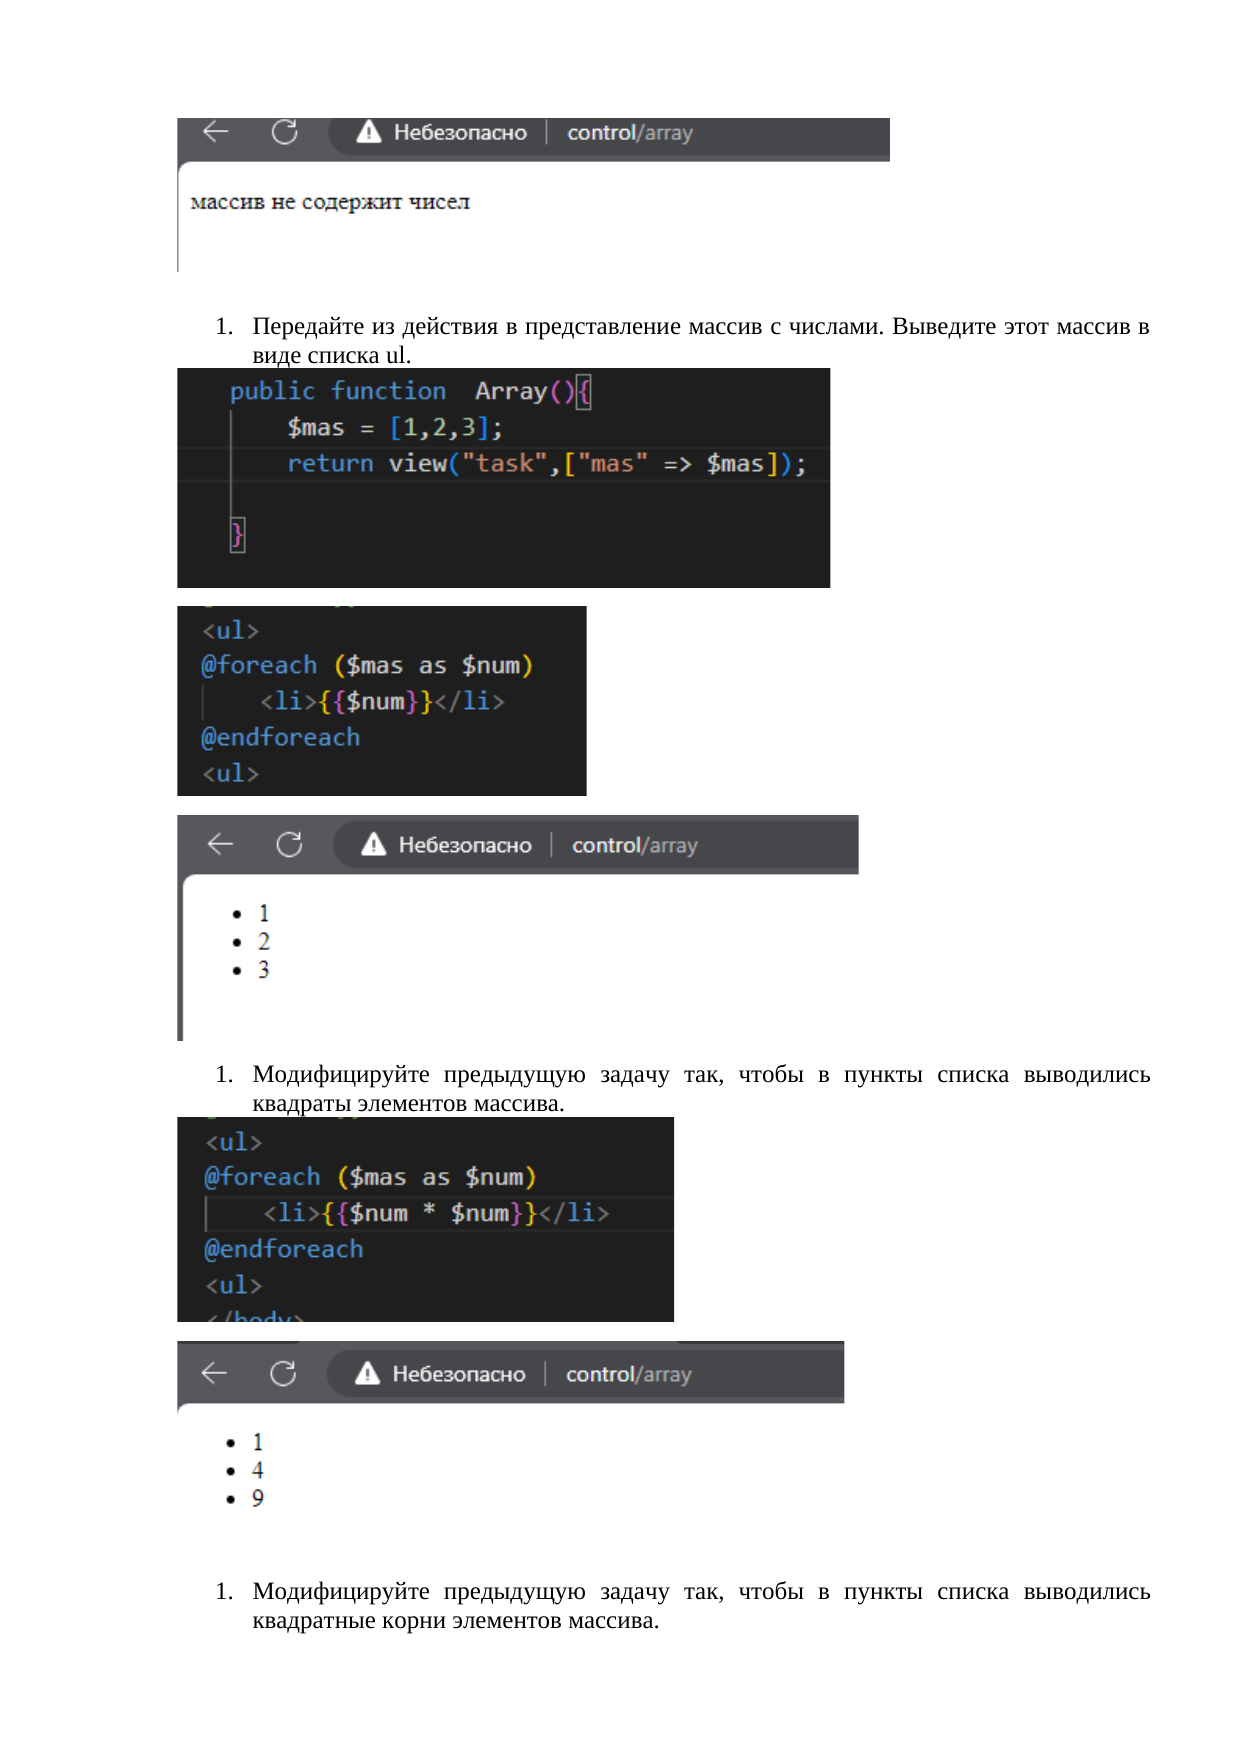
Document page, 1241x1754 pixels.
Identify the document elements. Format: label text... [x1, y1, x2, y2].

picture [177, 815, 859, 1041]
picture [177, 368, 831, 588]
picture [177, 606, 587, 796]
list Модифицируйте предыдущую задачу так, чтобы в пункты списка выводились квадратные корни элементов массива. [215, 1576, 1152, 1633]
picture [177, 1117, 675, 1322]
picture [177, 118, 890, 272]
picture [177, 1341, 845, 1557]
list Передайте из действия в представление массив с числами. Выведите этот массив в виде списка ul. [215, 311, 1152, 369]
list Модифицируйте предыдущую задачу так, чтобы в пункты списка выводились квадраты элементов массива. [215, 1059, 1152, 1117]
